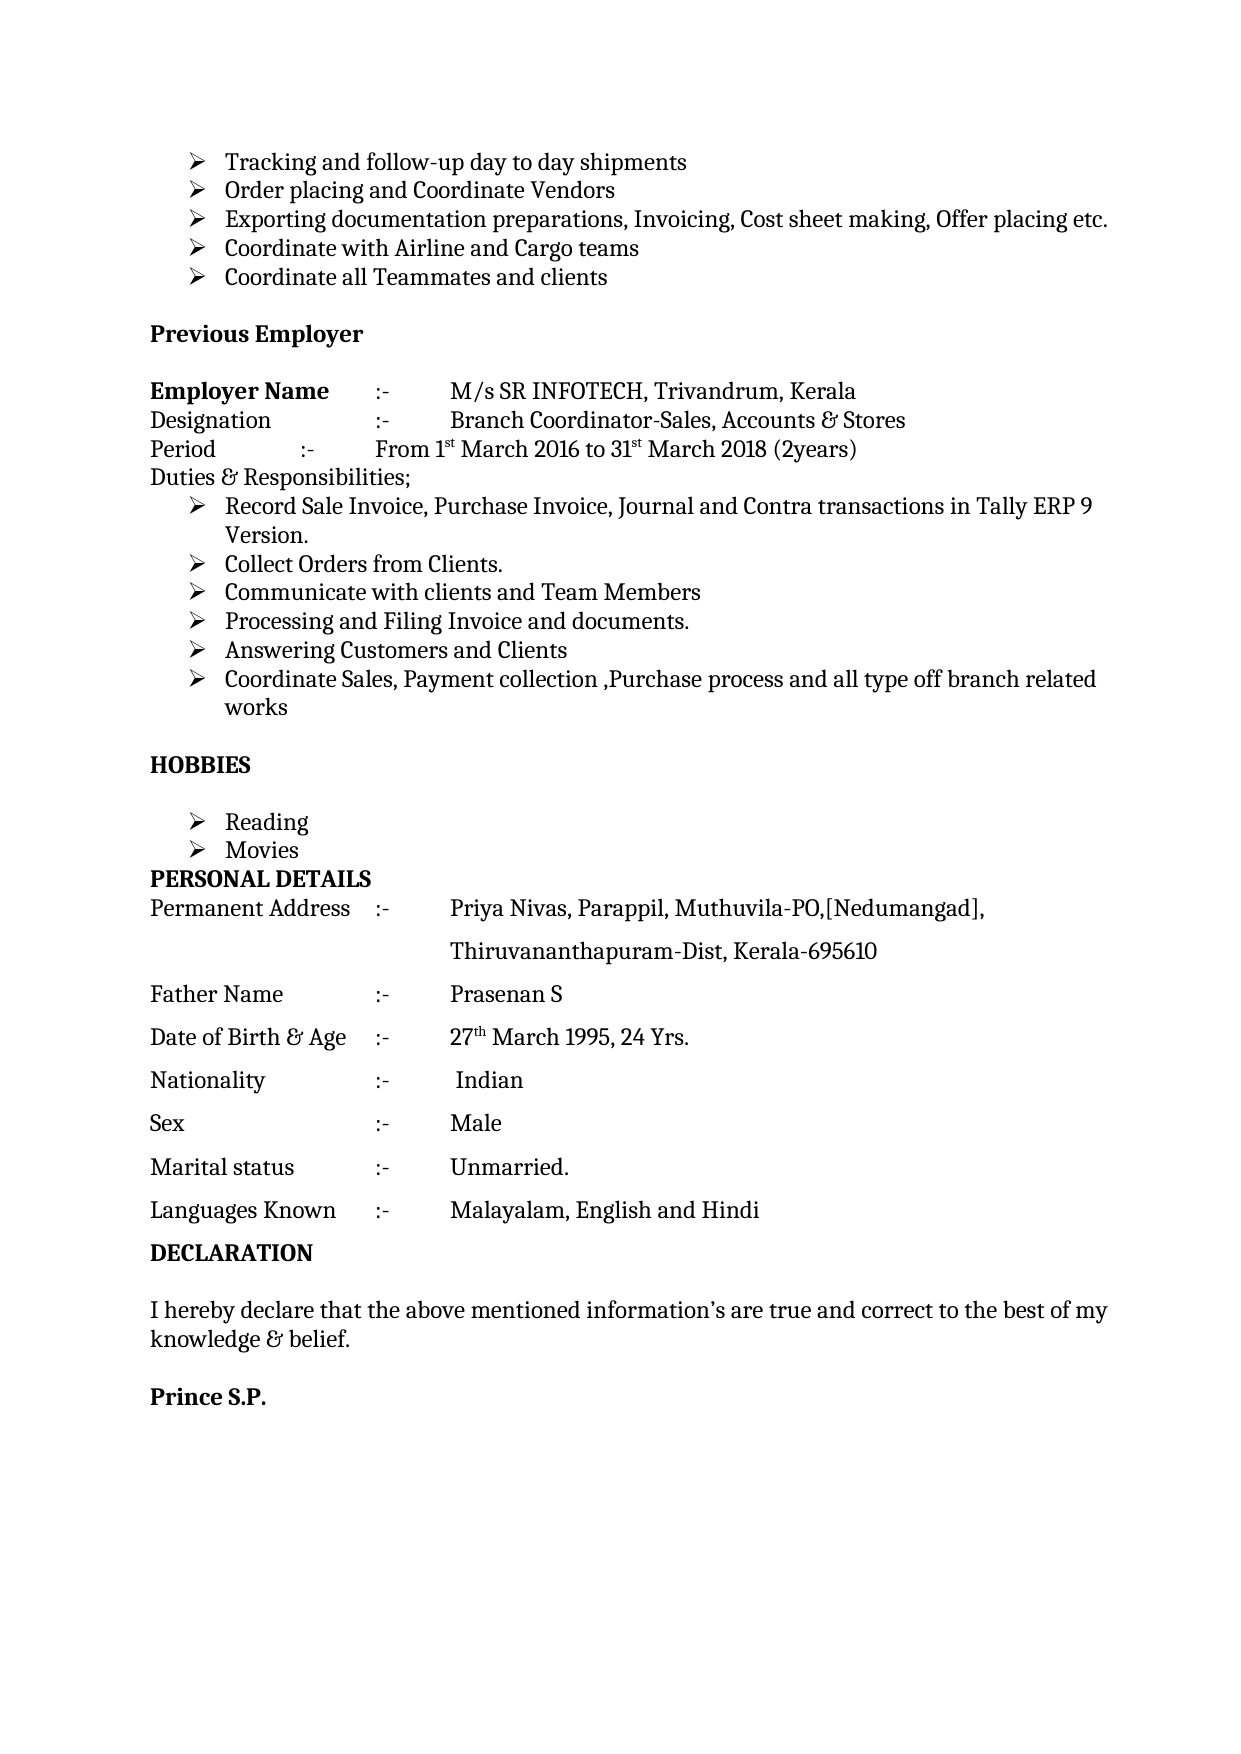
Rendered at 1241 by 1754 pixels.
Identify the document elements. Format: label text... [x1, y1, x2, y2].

list Record Sale Invoice, Purchase Invoice, Journal and Contra transactions in Tally ERP 9 Version. [187, 492, 1152, 549]
list Order placing and Coordinate Vendors [187, 176, 1152, 205]
list Communicate with clients and Team Members [187, 578, 1152, 607]
list Coordinate all Teammates and clients [187, 263, 1152, 291]
text Previous Employer [150, 320, 1152, 377]
text Nationality :- Indian [150, 1066, 1152, 1095]
text Duties & Responsibilities; [150, 463, 1152, 492]
list Reading [187, 807, 1152, 836]
list Collect Orders from Clients. [187, 549, 1152, 578]
list Processing and Filing Invoice and documents. [187, 607, 1152, 636]
text Date of Birth & Age :- 27th March 1995, 24 Yrs. [150, 1023, 1152, 1052]
text Marital status :- Unmarried. [150, 1152, 1152, 1181]
text Prince S.P. [150, 1382, 1152, 1411]
text Languages Known :- Malayalam, English and Hindi [150, 1196, 1152, 1224]
list Tracking and follow-up day to day shipments [187, 148, 1152, 176]
list Coordinate Sales, Payment collection ,Purchase process and all type off branch related works [187, 664, 1152, 722]
text Father Name :- Prasenan S [150, 980, 1152, 1009]
list Answering Customers and Clients [187, 636, 1152, 664]
text I hereby declare that the above mentioned information’s are true and correct to the best of my knowledge & belief. [150, 1296, 1152, 1354]
text DECLARATION [150, 1239, 1152, 1267]
list Movies [187, 836, 1152, 865]
text Employer Name :- M/s SR INFOTECH, Trivandrum, Kerala [150, 377, 1152, 406]
text HOBBIES [150, 751, 1152, 807]
text Thiruvananthapuram-Dist, Kerala-695610 [150, 937, 1152, 966]
list Coordinate with Airline and Cargo teams [187, 234, 1152, 263]
text Period :- From 1st March 2016 to 31st March 2018 (2years) [150, 434, 1152, 463]
list Exporting documentation preparations, Invoicing, Cost sheet making, Offer placing etc. [187, 205, 1152, 234]
text Designation :- Branch Coordinator-Sales, Accounts & Stores [150, 406, 1152, 434]
text Sex :- Male [150, 1109, 1152, 1138]
text Permanent Address :- Priya Nivas, Parappil, Muthuvila-PO,[Nedumangad], [150, 894, 1152, 922]
text PERSONAL DETAILS [150, 865, 1152, 894]
